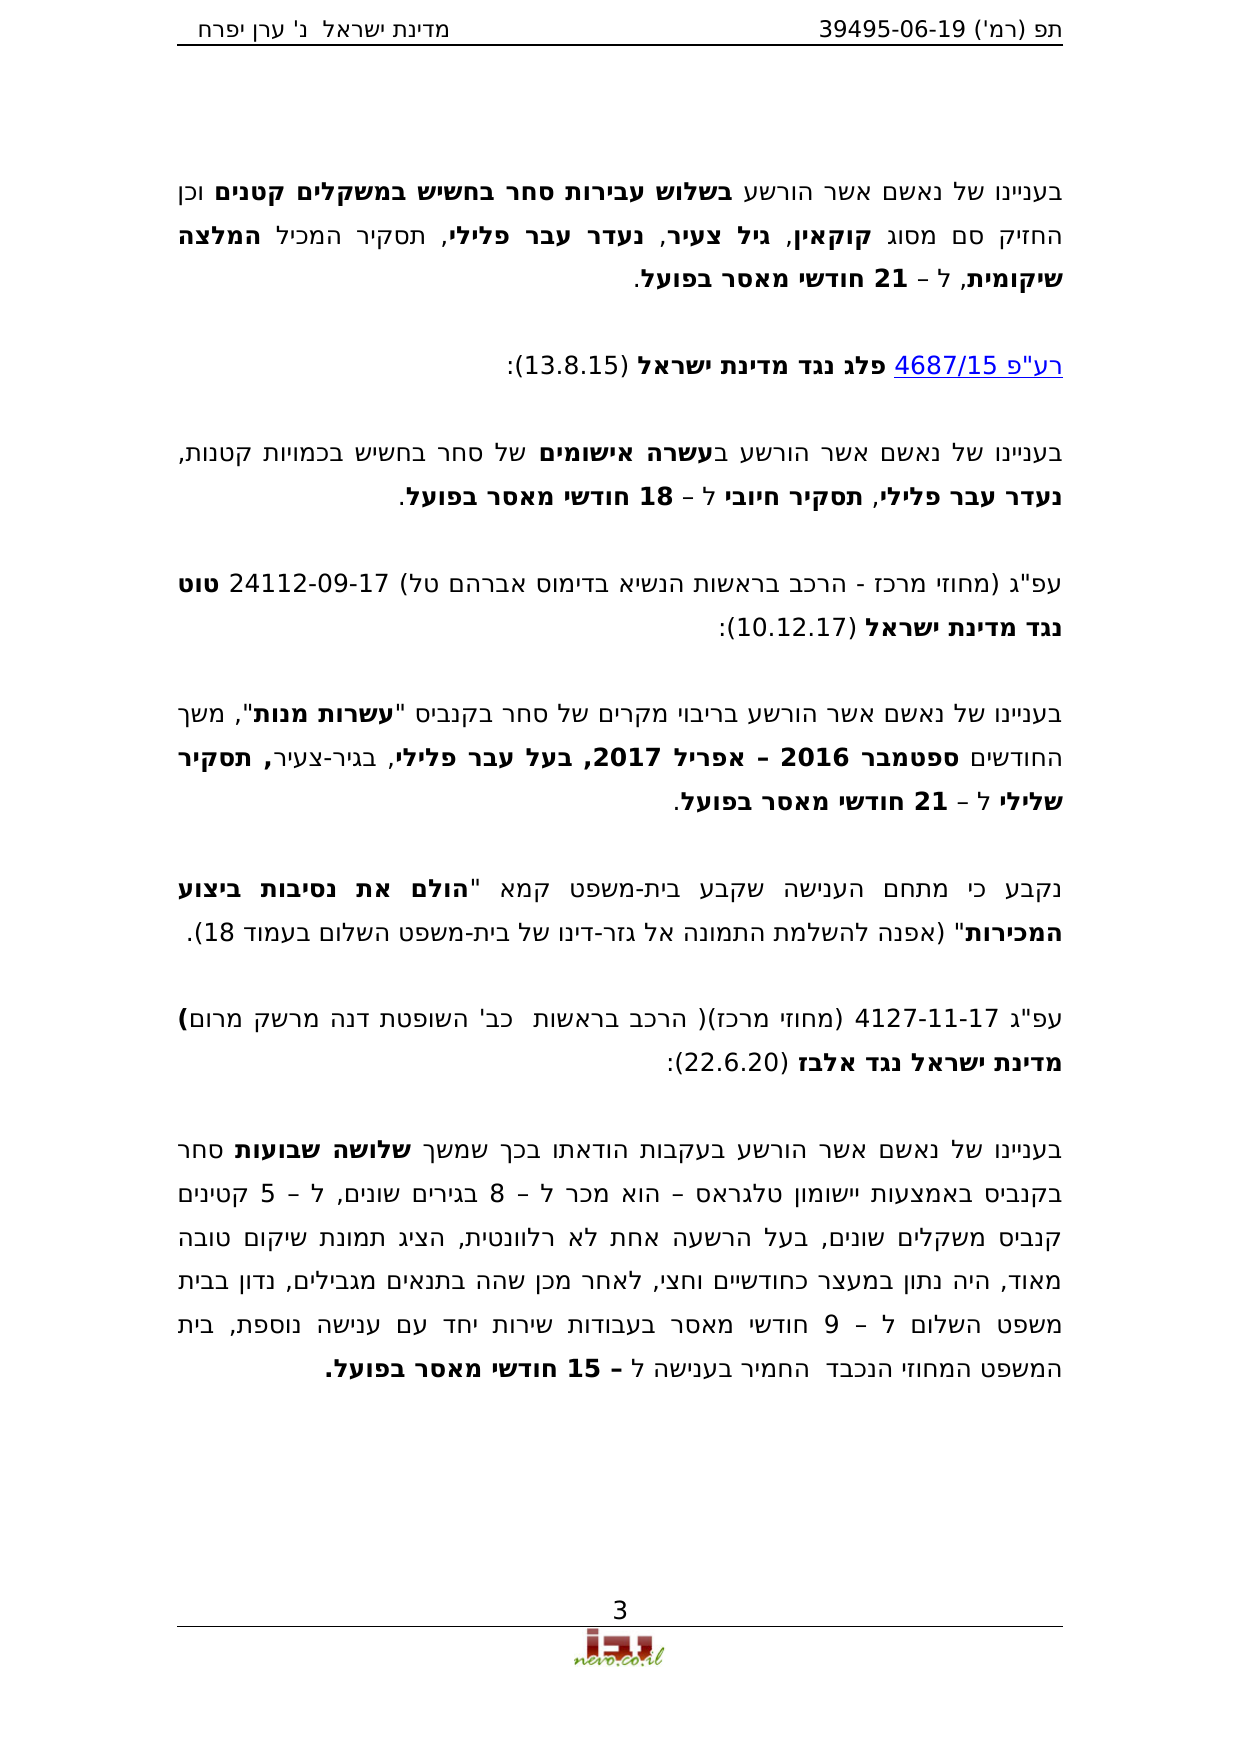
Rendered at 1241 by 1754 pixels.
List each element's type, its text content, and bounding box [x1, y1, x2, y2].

text נקבע כי מתחם הענישה שקבע בית-משפט קמא "הולם את נסיבות ביצוע המכירות" (אפנה להשלמת התמונה אל גזר-דינו של בית-משפט השלום בעמוד 18). [177, 874, 1063, 947]
text בעניינו של נאשם אשר הורשע בריבוי מקרים של סחר בקנביס "עשרות מנות", משך החודשים ספטמבר 2016 – אפריל 2017, בעל עבר פלילי, בגיר-צעיר, תסקיר שלילי ל – 21 חודשי מאסר בפועל. [177, 700, 1063, 816]
text בעניינו של נאשם אשר הורשע בעשרה אישומים של סחר בחשיש בכמויות קטנות, נעדר עבר פלילי, תסקיר חיובי ל – 18 חודשי מאסר בפועל. [177, 438, 1063, 511]
text בעניינו של נאשם אשר הורשע בשלוש עבירות סחר בחשיש במשקלים קטנים וכן החזיק סם מסוג קוקאין, גיל צעיר, נעדר עבר פלילי, תסקיר המכיל המלצה שיקומית, ל – 21 חודשי מאסר בפועל. [177, 177, 1063, 294]
text עפ"ג 4127-11-17 (מחוזי מרכז)( הרכב בראשות כב' השופטת דנה מרשק מרום) מדינת ישראל נגד אלבז (22.6.20): [177, 1005, 1063, 1078]
picture [574, 1628, 666, 1667]
text עפ"ג (מחוזי מרכז - הרכב בראשות הנשיא בדימוס אברהם טל) 24112-09-17 טוט נגד מדינת ישראל (10.12.17): [177, 569, 1063, 642]
text רע"פ 4687/15 פלג נגד מדינת ישראל (13.8.15): [177, 352, 1063, 381]
text בעניינו של נאשם אשר הורשע בעקבות הודאתו בכך שמשך שלושה שבועות סחר בקנביס באמצעות יישומון טלגראס – הוא מכר ל – 8 בגירים שונים, ל – 5 קטינים קנביס משקלים שונים, בעל הרשעה אחת לא רלוונטית, הציג תמונת שיקום טובה מאוד, היה נתון במעצר כחודשיים וחצי, לאחר מכן שהה בתנאים מגבילים, נדון בבית משפט השלום ל – 9 חודשי מאסר בעבודות שירות יחד עם ענישה נוספת, בית המשפט המחוזי הנכבד החמיר בענישה ל – 15 חודשי מאסר בפועל. [177, 1135, 1063, 1383]
